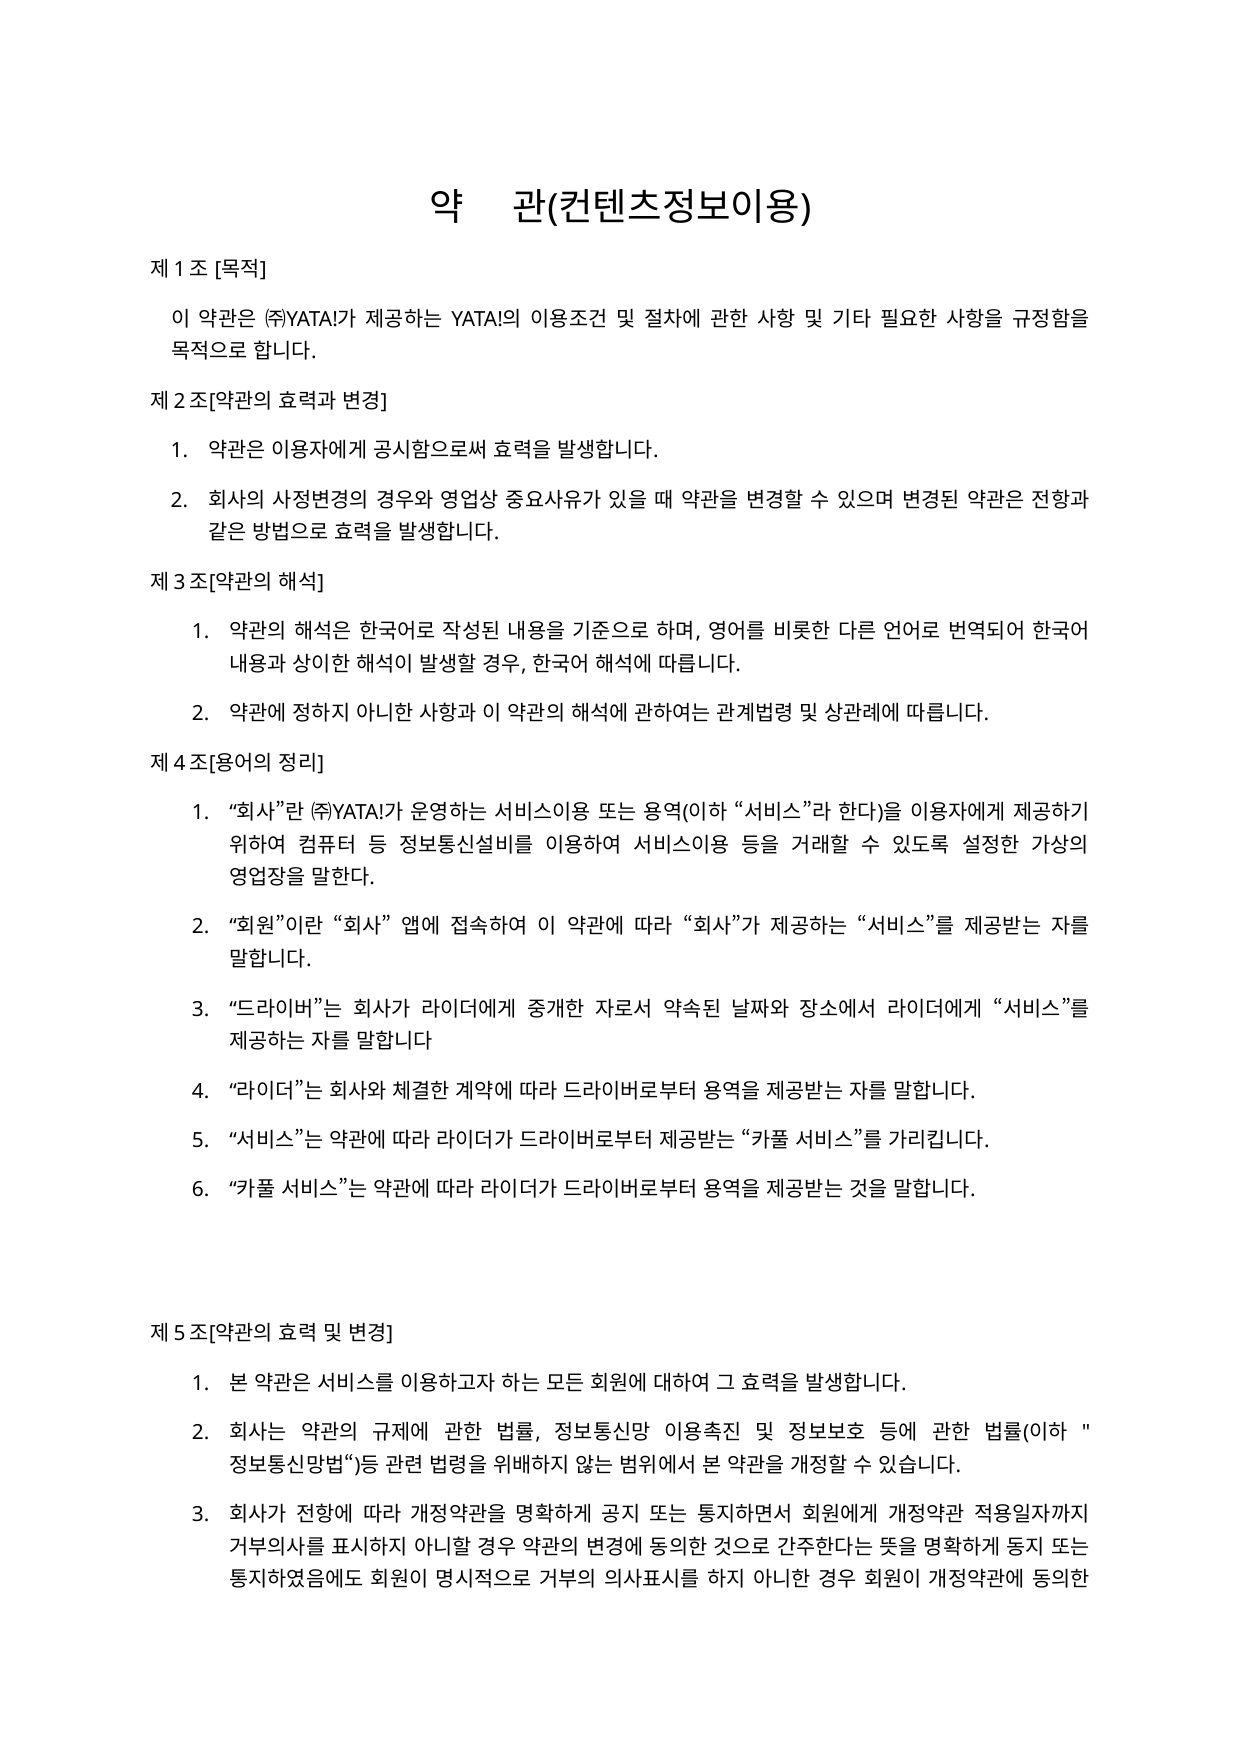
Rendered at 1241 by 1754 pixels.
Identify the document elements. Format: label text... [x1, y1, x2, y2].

list 약관에 정하지 아니한 사항과 이 약관의 해석에 관하여는 관계법령 및 상관례에 따릅니다. [192, 696, 1090, 727]
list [192, 1497, 1090, 1593]
text 제2조[약관의 효력과 변경] [150, 384, 1090, 414]
text 제3조[약관의 해석] [150, 565, 1090, 595]
list “서비스”는 약관에 따라 라이더가 드라이버로부터 제공받는 “카풀 서비스”를 가리킵니다. [192, 1123, 1090, 1153]
list “회원”이란 “회사” 앱에 접속하여 이 약관에 따라 “회사”가 제공하는 “서비스”를 제공받는 자를 말합니다. [192, 910, 1090, 973]
list 회사의 사정변경의 경우와 영업상 중요사유가 있을 때 약관을 변경할 수 있으며 변경된 약관은 전항과 같은 방법으로 효력을 발생합니다. [170, 483, 1090, 546]
list 약관의 해석은 한국어로 작성된 내용을 기준으로 하며, 영어를 비롯한 다른 언어로 번역되어 한국어 내용과 상이한 해석이 발생할 경우, 한국어 해석에 따릅니다. [192, 614, 1090, 677]
list “드라이버”는 회사가 라이더에게 중개한 자로서 약속된 날짜와 장소에서 라이더에게 “서비스”를 제공하는 자를 말합니다 [192, 992, 1090, 1055]
text 약 관(컨텐츠정보이용) [150, 177, 1090, 232]
text 제4조[용어의 정리] [150, 746, 1090, 776]
list 본 약관은 서비스를 이용하고자 하는 모든 회원에 대하여 그 효력을 발생합니다. [192, 1366, 1090, 1396]
list “회사”란 ㈜YATA!가 운영하는 서비스이용 또는 용역(이하 “서비스”라 한다)을 이용자에게 제공하기 위하여 컴퓨터 등 정보통신설비를 이용하여 서비스이용 등을 거래할 수 있도록 설정한 가상의 영업장을 말한다. [192, 795, 1090, 891]
list 약관은 이용자에게 공시함으로써 효력을 발생합니다. [170, 433, 1090, 464]
text 제5조[약관의 효력 및 변경] [150, 1317, 1090, 1347]
text 이 약관은 ㈜YATA!가 제공하는 YATA!의 이용조건 및 절차에 관한 사항 및 기타 필요한 사항을 규정함을 목적으로 합니다. [150, 302, 1090, 365]
list 회사는 약관의 규제에 관한 법률, 정보통신망 이용촉진 및 정보보호 등에 관한 법률(이하 "정보통신망법“)등 관련 법령을 위배하지 않는 범위에서 본 약관을 개정할 수 있습니다. [192, 1415, 1090, 1478]
text 제1조 [목적] [150, 253, 1090, 283]
list “라이더”는 회사와 체결한 계약에 따라 드라이버로부터 용역을 제공받는 자를 말합니다. [192, 1074, 1090, 1104]
list “카풀 서비스”는 약관에 따라 라이더가 드라이버로부터 용역을 제공받는 것을 말합니다. [192, 1173, 1090, 1203]
